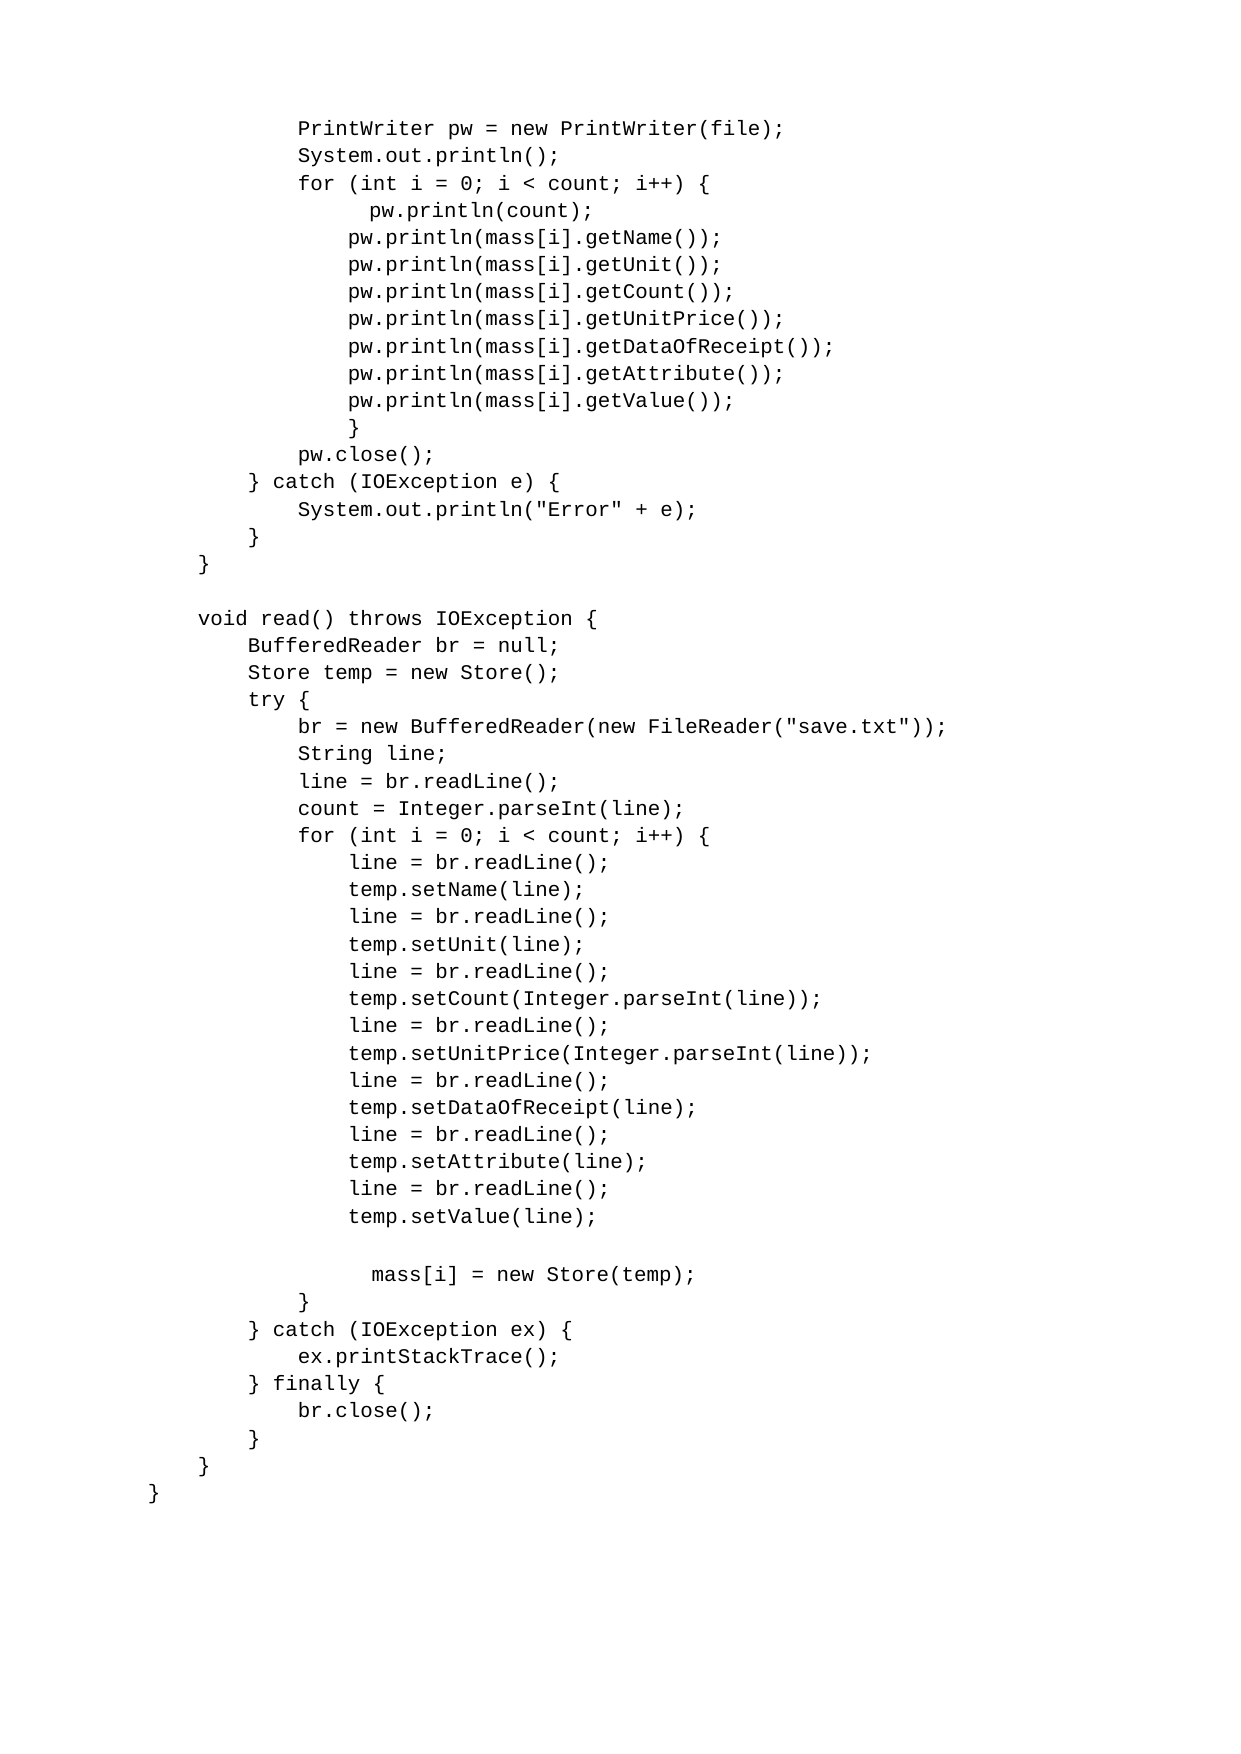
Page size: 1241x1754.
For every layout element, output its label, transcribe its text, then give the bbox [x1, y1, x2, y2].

text PrintWriter pw = new PrintWriter(file); [148, 118, 1122, 142]
text temp.setAttribute(line); [148, 1151, 1122, 1175]
text pw.println(mass[i].getAttribute()); [148, 363, 1122, 386]
text } [148, 526, 1122, 549]
text pw.println(mass[i].getValue()); [148, 390, 1122, 414]
text } [148, 417, 1122, 441]
text } catch (IOException e) { [148, 472, 1122, 495]
text pw.println(mass[i].getName()); [148, 227, 1122, 251]
text ex.printStackTrace(); [148, 1346, 1122, 1369]
text pw.close(); [148, 444, 1122, 468]
text line = br.readLine(); [148, 907, 1122, 930]
text pw.println(mass[i].getUnit()); [148, 254, 1122, 278]
text temp.setName(line); [148, 879, 1122, 903]
text temp.setDataOfReceipt(line); [148, 1097, 1122, 1121]
text pw.println(count); [148, 200, 1122, 223]
text line = br.readLine(); [148, 1070, 1122, 1093]
text line = br.readLine(); [148, 852, 1122, 876]
text line = br.readLine(); [148, 1124, 1122, 1148]
text void read() throws IOException { [148, 607, 1122, 631]
text } [148, 1292, 1122, 1315]
text mass[i] = new Store(temp); [148, 1264, 1122, 1288]
text } [148, 1482, 1122, 1506]
text line = br.readLine(); [148, 1178, 1122, 1202]
text System.out.println("Error" + e); [148, 499, 1122, 522]
text } finally { [148, 1373, 1122, 1397]
text temp.setValue(line); [148, 1206, 1122, 1229]
text count = Integer.parseInt(line); [148, 798, 1122, 821]
text String line; [148, 743, 1122, 767]
text try { [148, 689, 1122, 713]
text pw.println(mass[i].getDataOfReceipt()); [148, 336, 1122, 359]
text temp.setUnitPrice(Integer.parseInt(line)); [148, 1042, 1122, 1066]
text System.out.println(); [148, 145, 1122, 169]
text for (int i = 0; i < count; i++) { [148, 825, 1122, 849]
text for (int i = 0; i < count; i++) { [148, 172, 1122, 196]
text Store temp = new Store(); [148, 662, 1122, 686]
text } catch (IOException ex) { [148, 1319, 1122, 1342]
text } [148, 1455, 1122, 1478]
text br = new BufferedReader(new FileReader("save.txt")); [148, 716, 1122, 740]
text BufferedReader br = null; [148, 635, 1122, 658]
text temp.setUnit(line); [148, 934, 1122, 957]
text } [148, 553, 1122, 577]
text temp.setCount(Integer.parseInt(line)); [148, 988, 1122, 1012]
text line = br.readLine(); [148, 1015, 1122, 1039]
text line = br.readLine(); [148, 961, 1122, 984]
text br.close(); [148, 1400, 1122, 1424]
text pw.println(mass[i].getCount()); [148, 281, 1122, 305]
text } [148, 1427, 1122, 1451]
text line = br.readLine(); [148, 771, 1122, 794]
text pw.println(mass[i].getUnitPrice()); [148, 308, 1122, 332]
